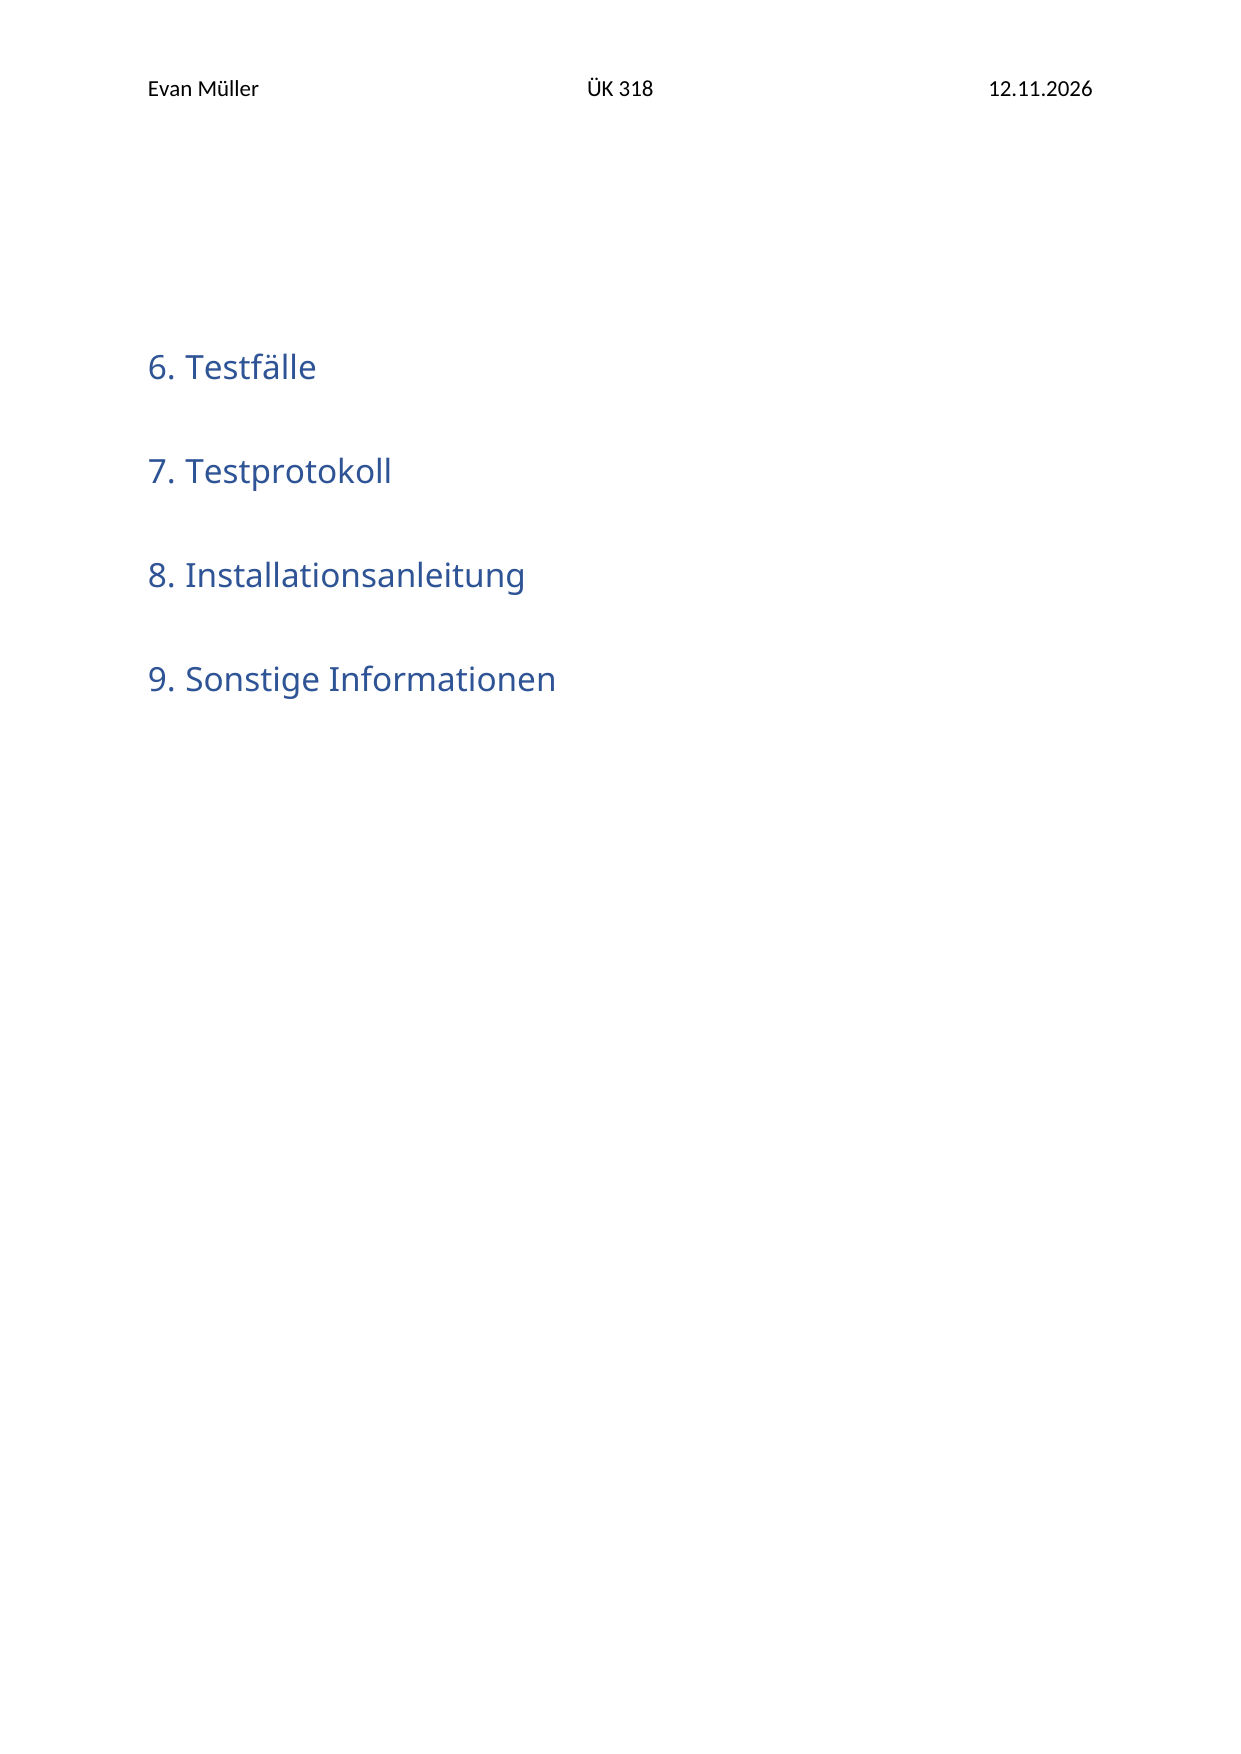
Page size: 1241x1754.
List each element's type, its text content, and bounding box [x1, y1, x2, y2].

subtitle Testprotokoll [148, 448, 1093, 493]
subtitle Testfälle [148, 343, 1093, 389]
subtitle Sonstige Informationen [148, 656, 1093, 701]
subtitle Installationsanleitung [148, 552, 1093, 597]
